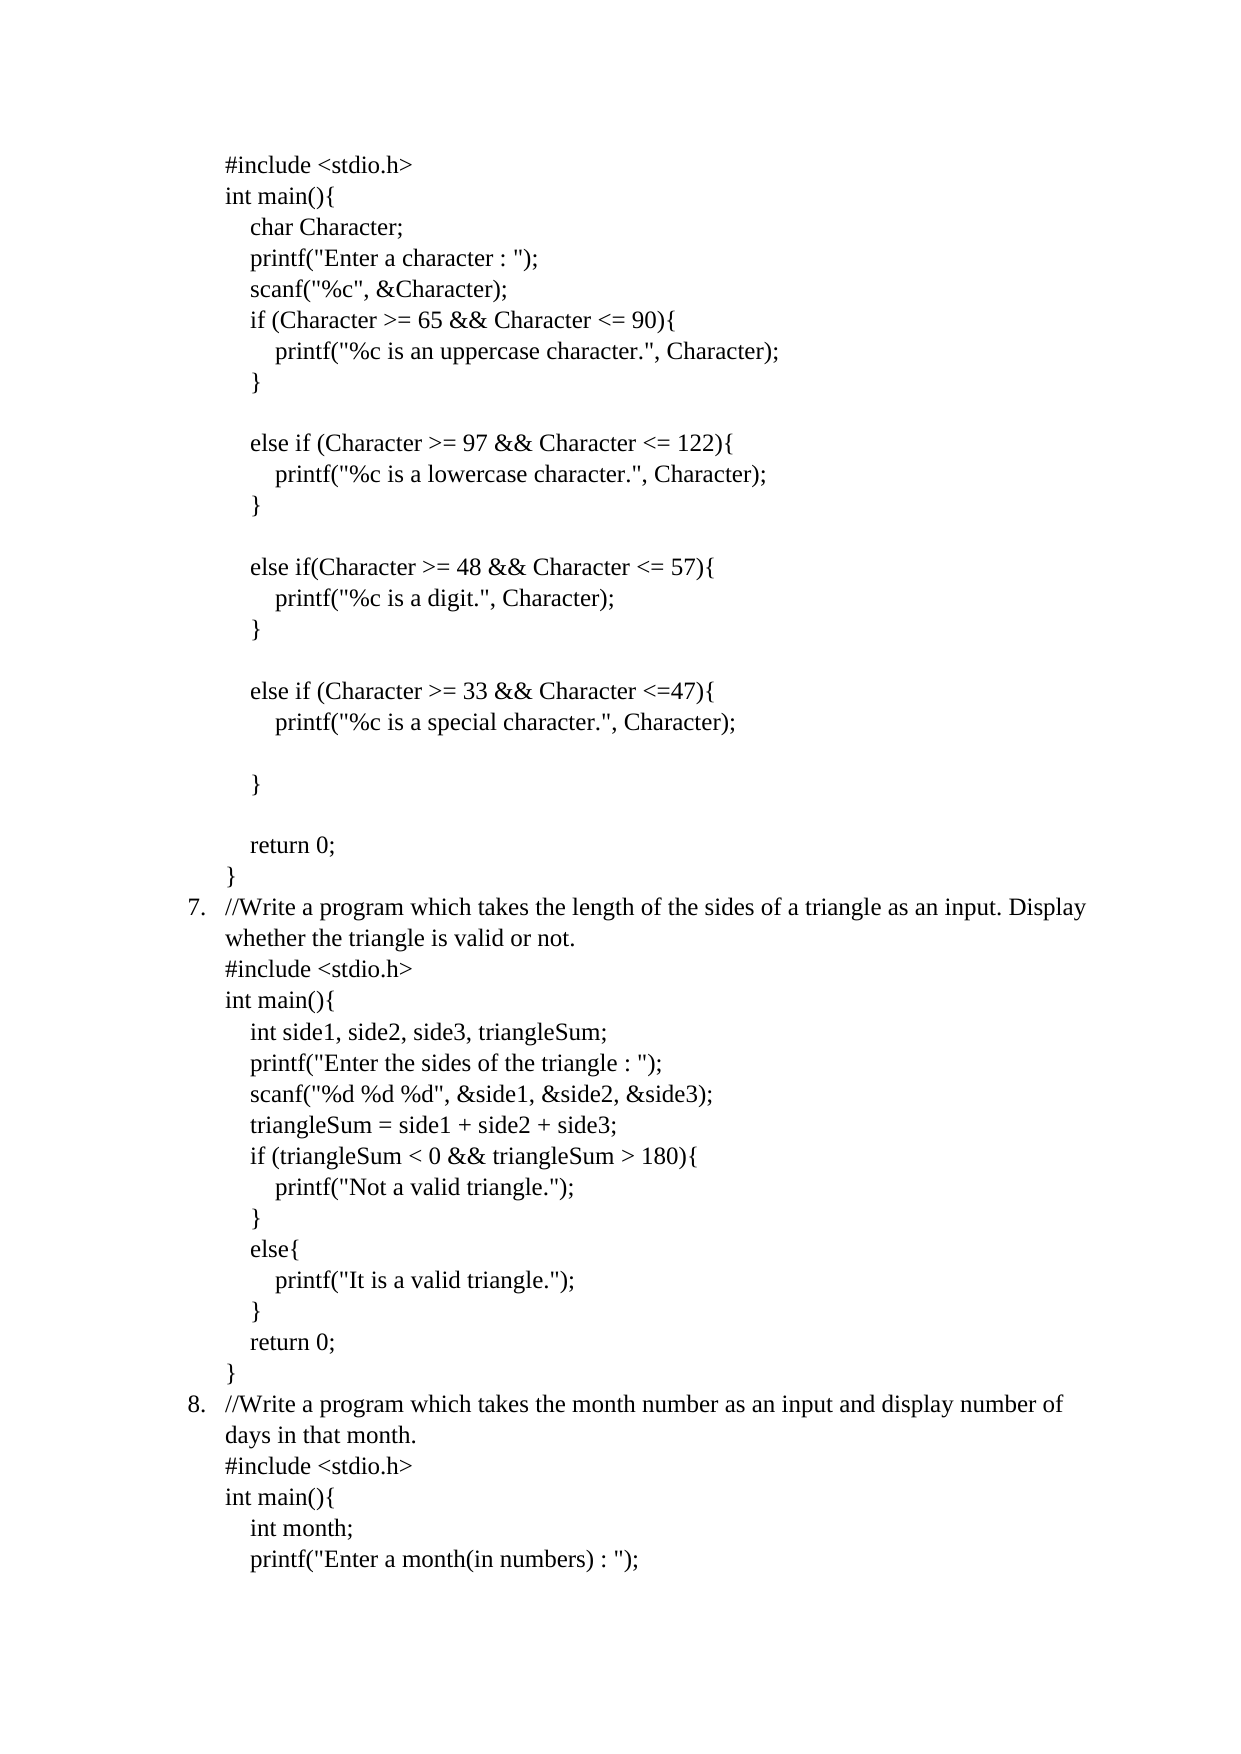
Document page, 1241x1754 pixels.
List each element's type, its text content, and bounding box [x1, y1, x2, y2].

list return 0; [225, 1327, 1090, 1356]
list } [225, 1358, 1090, 1387]
list int side1, side2, side3, triangleSum; [225, 1017, 1090, 1045]
list } [225, 1203, 1090, 1232]
list printf("Enter the sides of the triangle : "); [225, 1048, 1090, 1076]
list printf("Not a valid triangle."); [225, 1172, 1090, 1201]
list printf("%c is a digit.", Character); [225, 583, 1090, 612]
list //Write a program which takes the month number as an input and display number of days in that month. [187, 1389, 1090, 1449]
list printf("Enter a character : "); [225, 243, 1090, 272]
list printf("%c is a lowercase character.", Character); [225, 459, 1090, 488]
list if (triangleSum < 0 && triangleSum > 180){ [225, 1141, 1090, 1169]
list char Character; [225, 212, 1090, 241]
list printf("Enter a month(in numbers) : "); [225, 1544, 1090, 1573]
list int main(){ [225, 986, 1090, 1014]
list triangleSum = side1 + side2 + side3; [225, 1110, 1090, 1138]
list int month; [225, 1513, 1090, 1542]
list #include <stdio.h> [225, 954, 1090, 983]
list else if(Character >= 48 && Character <= 57){ [225, 552, 1090, 581]
list else{ [225, 1234, 1090, 1263]
list #include <stdio.h> [225, 150, 1090, 179]
list printf("%c is an uppercase character.", Character); [225, 336, 1090, 365]
list } [225, 367, 1090, 396]
list return 0; [225, 830, 1090, 859]
list } [225, 769, 1090, 798]
list printf("It is a valid triangle."); [225, 1265, 1090, 1294]
list printf("%c is a special character.", Character); [225, 707, 1090, 736]
list //Write a program which takes the length of the sides of a triangle as an input. Display whether the triangle is valid or not. [187, 892, 1090, 952]
list else if (Character >= 33 && Character <=47){ [225, 676, 1090, 705]
list } [225, 491, 1090, 519]
list int main(){ [225, 1482, 1090, 1511]
list #include <stdio.h> [225, 1451, 1090, 1480]
list int main(){ [225, 181, 1090, 210]
list if (Character >= 65 && Character <= 90){ [225, 305, 1090, 334]
list scanf("%c", &Character); [225, 274, 1090, 303]
list } [225, 861, 1090, 890]
list scanf("%d %d %d", &side1, &side2, &side3); [225, 1079, 1090, 1107]
list } [225, 614, 1090, 643]
list } [225, 1296, 1090, 1325]
list else if (Character >= 97 && Character <= 122){ [225, 428, 1090, 457]
